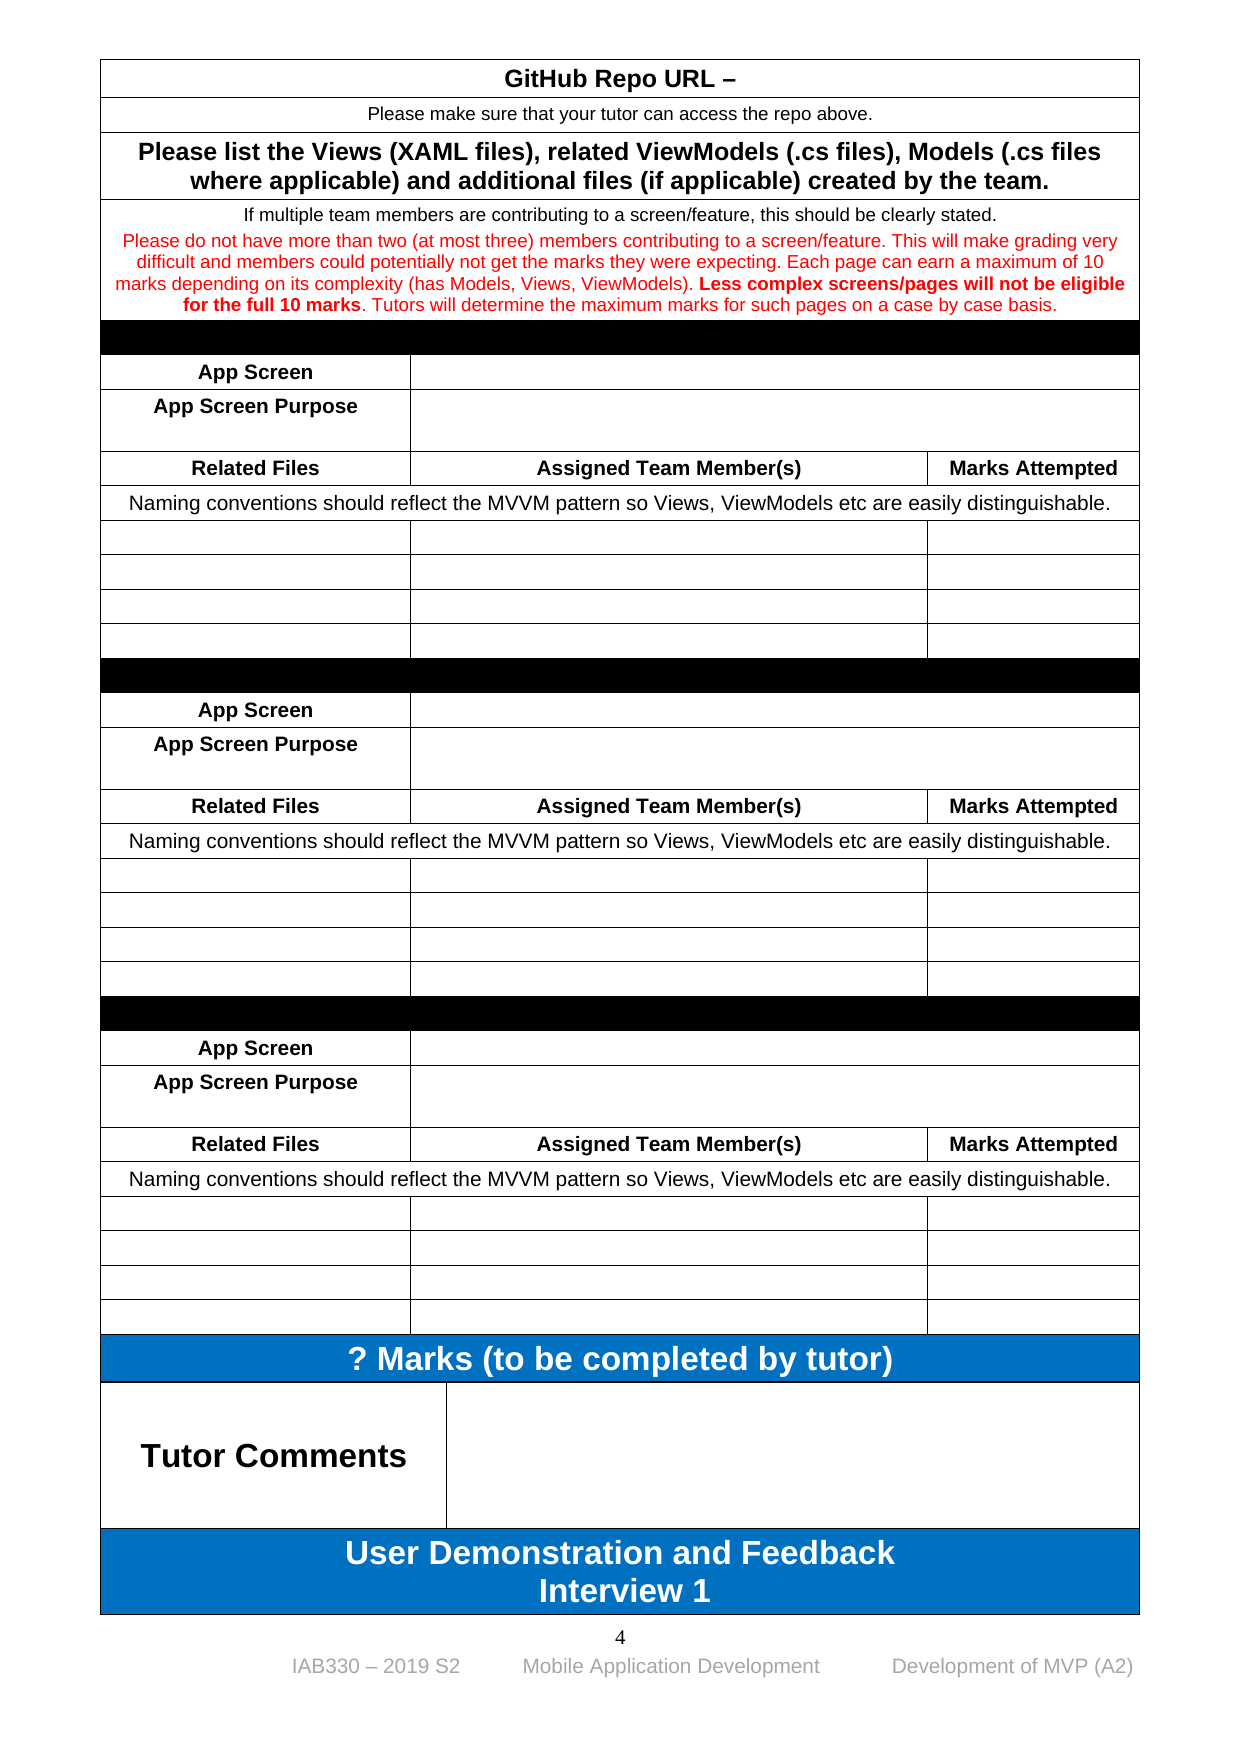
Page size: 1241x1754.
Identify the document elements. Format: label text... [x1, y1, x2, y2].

table_cell Tutor Comments [101, 1383, 446, 1528]
table_cell [928, 928, 1139, 961]
table_cell [411, 1266, 927, 1299]
table_cell [101, 624, 410, 658]
table_cell [411, 555, 927, 589]
table_cell [101, 893, 410, 927]
table_cell [101, 859, 410, 892]
table_cell [101, 1300, 410, 1334]
table_cell User Demonstration and Feedback Interview 1 [101, 1529, 1139, 1614]
table_cell [411, 521, 927, 554]
table_cell Marks Attempted [928, 1128, 1139, 1161]
table_cell [411, 928, 927, 961]
table_cell If multiple team members are contributing to a screen/feature, this should be clearly stated. Please do not have more than two (at most three) members contributing to a screen/feature. This will make grading very difficult and members could potentially not get the marks they were expecting. Each page can earn a maximum of 10 marks depending on its complexity (has Models, Views, ViewModels). Less complex screens/pages will not be eligible for the full 10 marks. Tutors will determine the maximum marks for such pages on a case by case basis. [101, 200, 1139, 320]
table_cell App Screen [101, 355, 410, 389]
table_cell Marks Attempted [928, 790, 1139, 823]
table_cell App Screen [101, 693, 410, 727]
table_cell Please list the Views (XAML files), related ViewModels (.cs files), Models (.cs files where applicable) and additional files (if applicable) created by the team. [101, 133, 1139, 198]
table_cell Assigned Team Member(s) [411, 1128, 927, 1161]
table_cell [928, 1300, 1139, 1334]
table_cell [928, 1197, 1139, 1230]
table_cell Related Files [101, 1128, 410, 1161]
table_cell App Screen Purpose [101, 728, 410, 789]
table_cell [928, 624, 1139, 658]
table_cell Please make sure that your tutor can access the repo above. [101, 98, 1139, 132]
table_cell Naming conventions should reflect the MVVM pattern so Views, ViewModels etc are easily distinguishable. [101, 1162, 1139, 1196]
table_cell [101, 1266, 410, 1299]
table_cell [411, 859, 927, 892]
table_cell App Screen Purpose [101, 390, 410, 451]
table_cell [411, 624, 927, 658]
table_cell Related Files [101, 790, 410, 823]
table_cell [928, 555, 1139, 589]
table_cell [101, 997, 1139, 1030]
table_cell Marks Attempted [928, 452, 1139, 485]
table_cell [101, 962, 410, 996]
table_cell [928, 590, 1139, 623]
table_cell [411, 1066, 1139, 1127]
table_cell [101, 1197, 410, 1230]
table_cell [411, 893, 927, 927]
table_cell [411, 1197, 927, 1230]
table_cell [411, 590, 927, 623]
table_cell Assigned Team Member(s) [411, 452, 927, 485]
table_cell [101, 321, 1139, 354]
table_cell [101, 928, 410, 961]
table_cell [101, 659, 1139, 692]
table_cell [411, 1031, 1139, 1065]
table_cell [928, 1266, 1139, 1299]
table_cell Related Files [101, 452, 410, 485]
table_cell ? Marks (to be completed by tutor) [101, 1335, 1139, 1381]
table_cell [411, 1300, 927, 1334]
table_cell App Screen [101, 1031, 410, 1065]
table_cell [101, 521, 410, 554]
table_cell GitHub Repo URL – [101, 60, 1139, 97]
table_cell [101, 555, 410, 589]
table_cell [411, 728, 1139, 789]
table_cell [411, 1231, 927, 1265]
table_cell [928, 1231, 1139, 1265]
table_cell [411, 962, 927, 996]
table_cell [411, 390, 1139, 451]
table_cell [447, 1383, 1139, 1528]
table_cell Naming conventions should reflect the MVVM pattern so Views, ViewModels etc are easily distinguishable. [101, 824, 1139, 858]
table_cell [928, 962, 1139, 996]
table_cell Assigned Team Member(s) [411, 790, 927, 823]
table_cell [101, 590, 410, 623]
table_cell [411, 693, 1139, 727]
table_cell [928, 521, 1139, 554]
table_cell App Screen Purpose [101, 1066, 410, 1127]
table_cell Naming conventions should reflect the MVVM pattern so Views, ViewModels etc are easily distinguishable. [101, 486, 1139, 520]
table_cell [928, 893, 1139, 927]
table_cell [101, 1231, 410, 1265]
table_cell [928, 859, 1139, 892]
table_cell [411, 355, 1139, 389]
